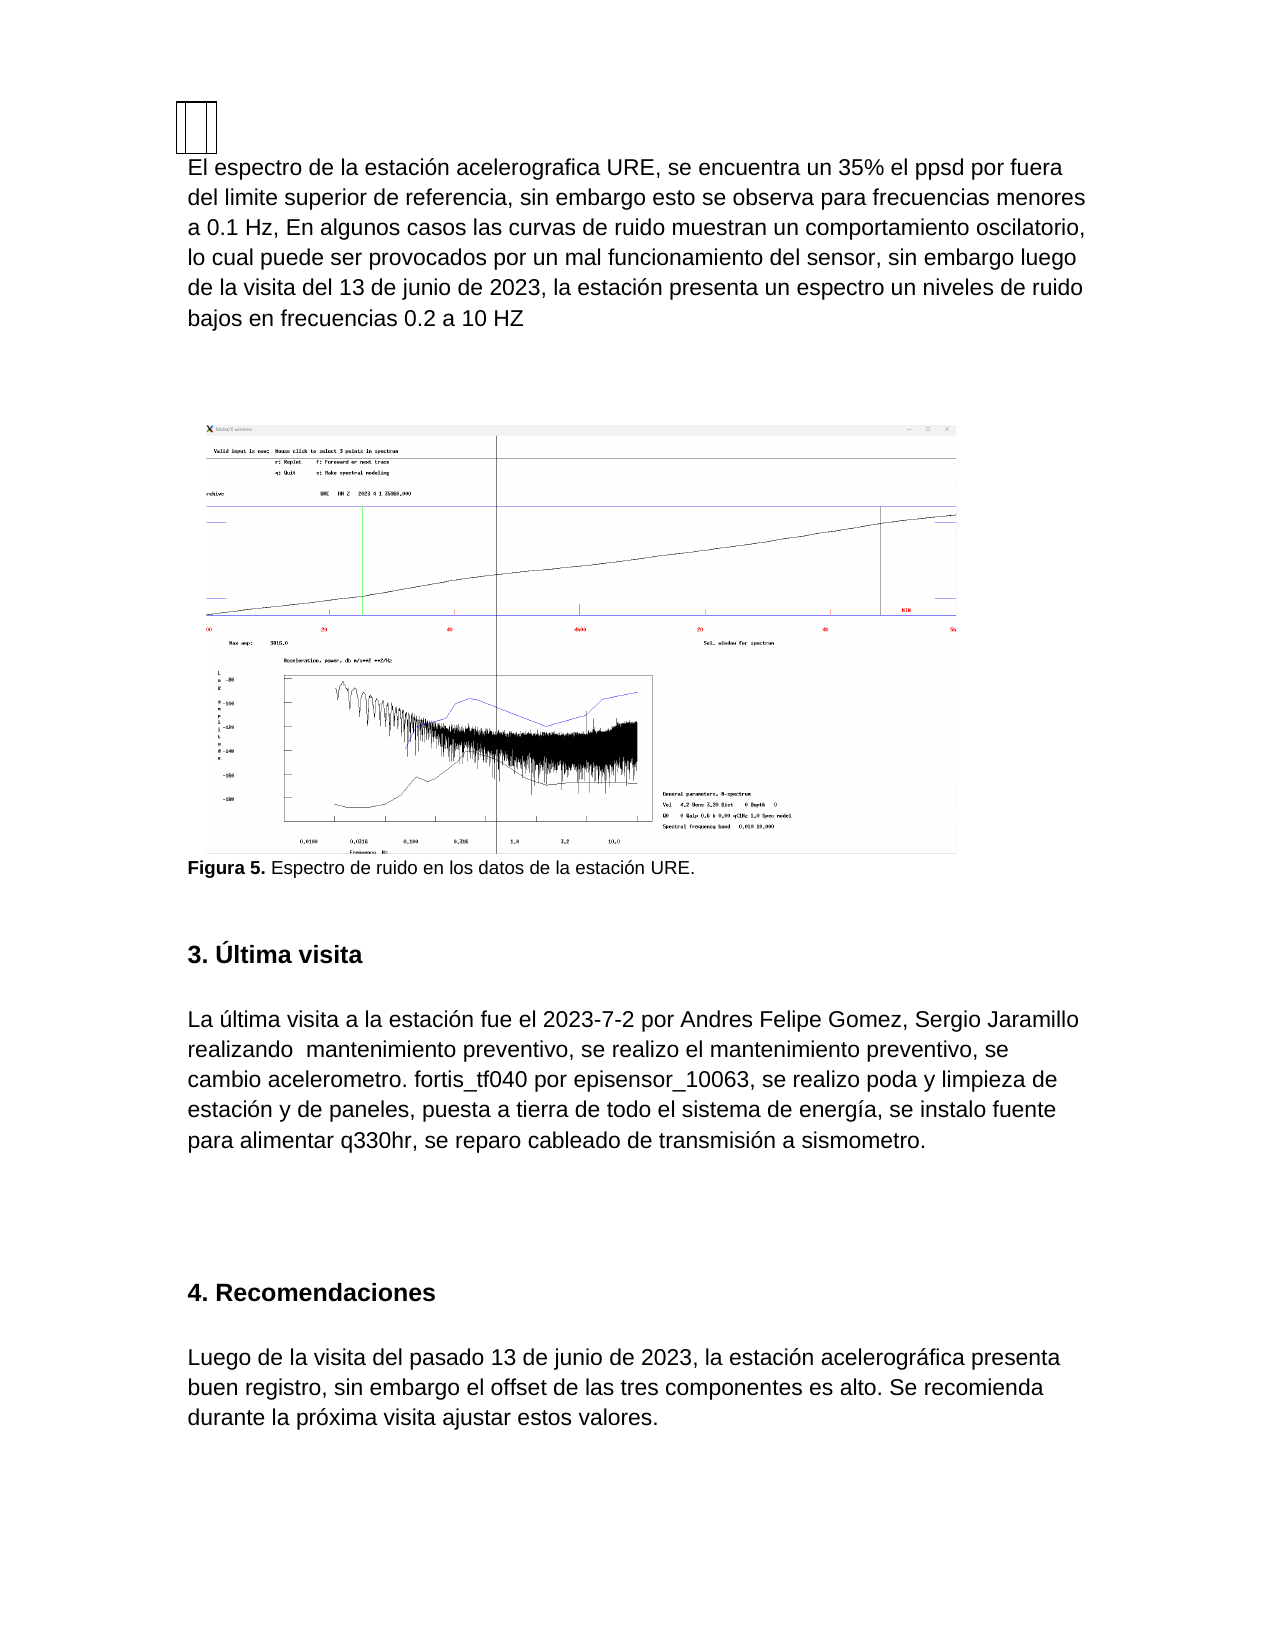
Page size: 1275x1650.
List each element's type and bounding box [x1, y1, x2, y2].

text [187, 153, 1087, 1491]
picture [206, 425, 957, 854]
